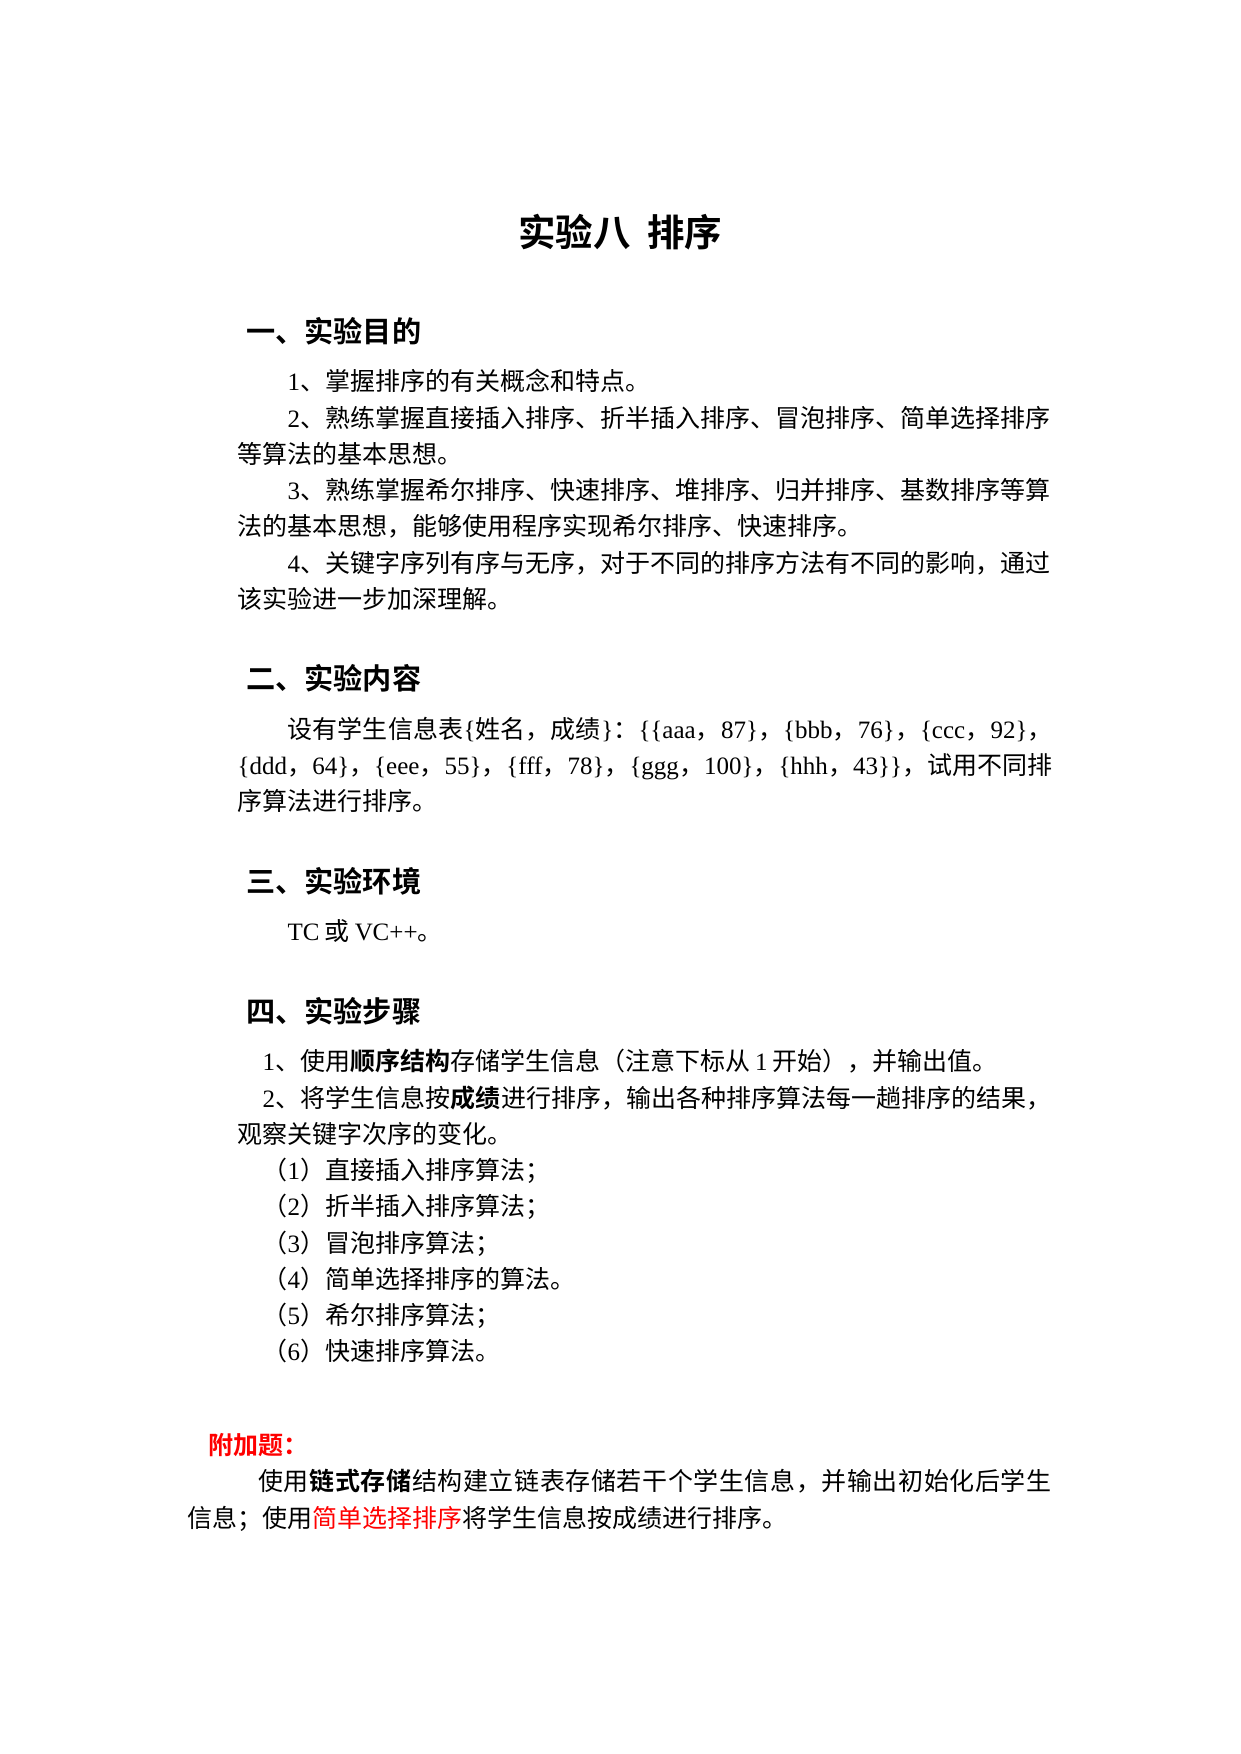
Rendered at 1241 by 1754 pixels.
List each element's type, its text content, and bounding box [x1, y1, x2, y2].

subtitle 实验八 排序 [187, 197, 1053, 262]
text 2、熟练掌握直接插入排序、折半插入排序、冒泡排序、简单选择排序等算法的基本思想。 [237, 398, 1053, 471]
text 一、实验目的 [187, 297, 1053, 362]
text （1）直接插入排序算法； [237, 1151, 1053, 1187]
text 1、掌握排序的有关概念和特点。 [237, 362, 1053, 398]
text （5）希尔排序算法； [237, 1296, 1053, 1332]
text 使用链式存储结构建立链表存储若干个学生信息，并输出初始化后学生信息；使用简单选择排序将学生信息按成绩进行排序。 [187, 1462, 1053, 1534]
text （2）折半插入排序算法； [237, 1187, 1053, 1223]
text （6）快速排序算法。 [237, 1332, 1053, 1368]
text 2、将学生信息按成绩进行排序，输出各种排序算法每一趟排序的结果，观察关键字次序的变化。 [237, 1078, 1053, 1151]
text 4、关键字序列有序与无序，对于不同的排序方法有不同的影响，通过该实验进一步加深理解。 [237, 543, 1053, 616]
text （3）冒泡排序算法； [237, 1223, 1053, 1259]
text 设有学生信息表{姓名，成绩}：{{aaa，87}，{bbb，76}，{ccc，92}，{ddd，64}，{eee，55}，{fff，78}，{ggg，100}，{hhh，43}}，试用不同排序算法进行排序。 [237, 709, 1053, 818]
text （4）简单选择排序的算法。 [237, 1259, 1053, 1296]
text 1、使用顺序结构存储学生信息（注意下标从1开始），并输出值。 [237, 1042, 1053, 1078]
text 二、实验内容 [187, 644, 1053, 709]
text 附加题： [187, 1426, 1053, 1462]
text TC或VC++。 [237, 912, 1053, 948]
text 3、熟练掌握希尔排序、快速排序、堆排序、归并排序、基数排序等算法的基本思想，能够使用程序实现希尔排序、快速排序。 [237, 471, 1053, 543]
text 三、实验环境 [187, 847, 1053, 912]
text 四、实验步骤 [187, 977, 1053, 1042]
